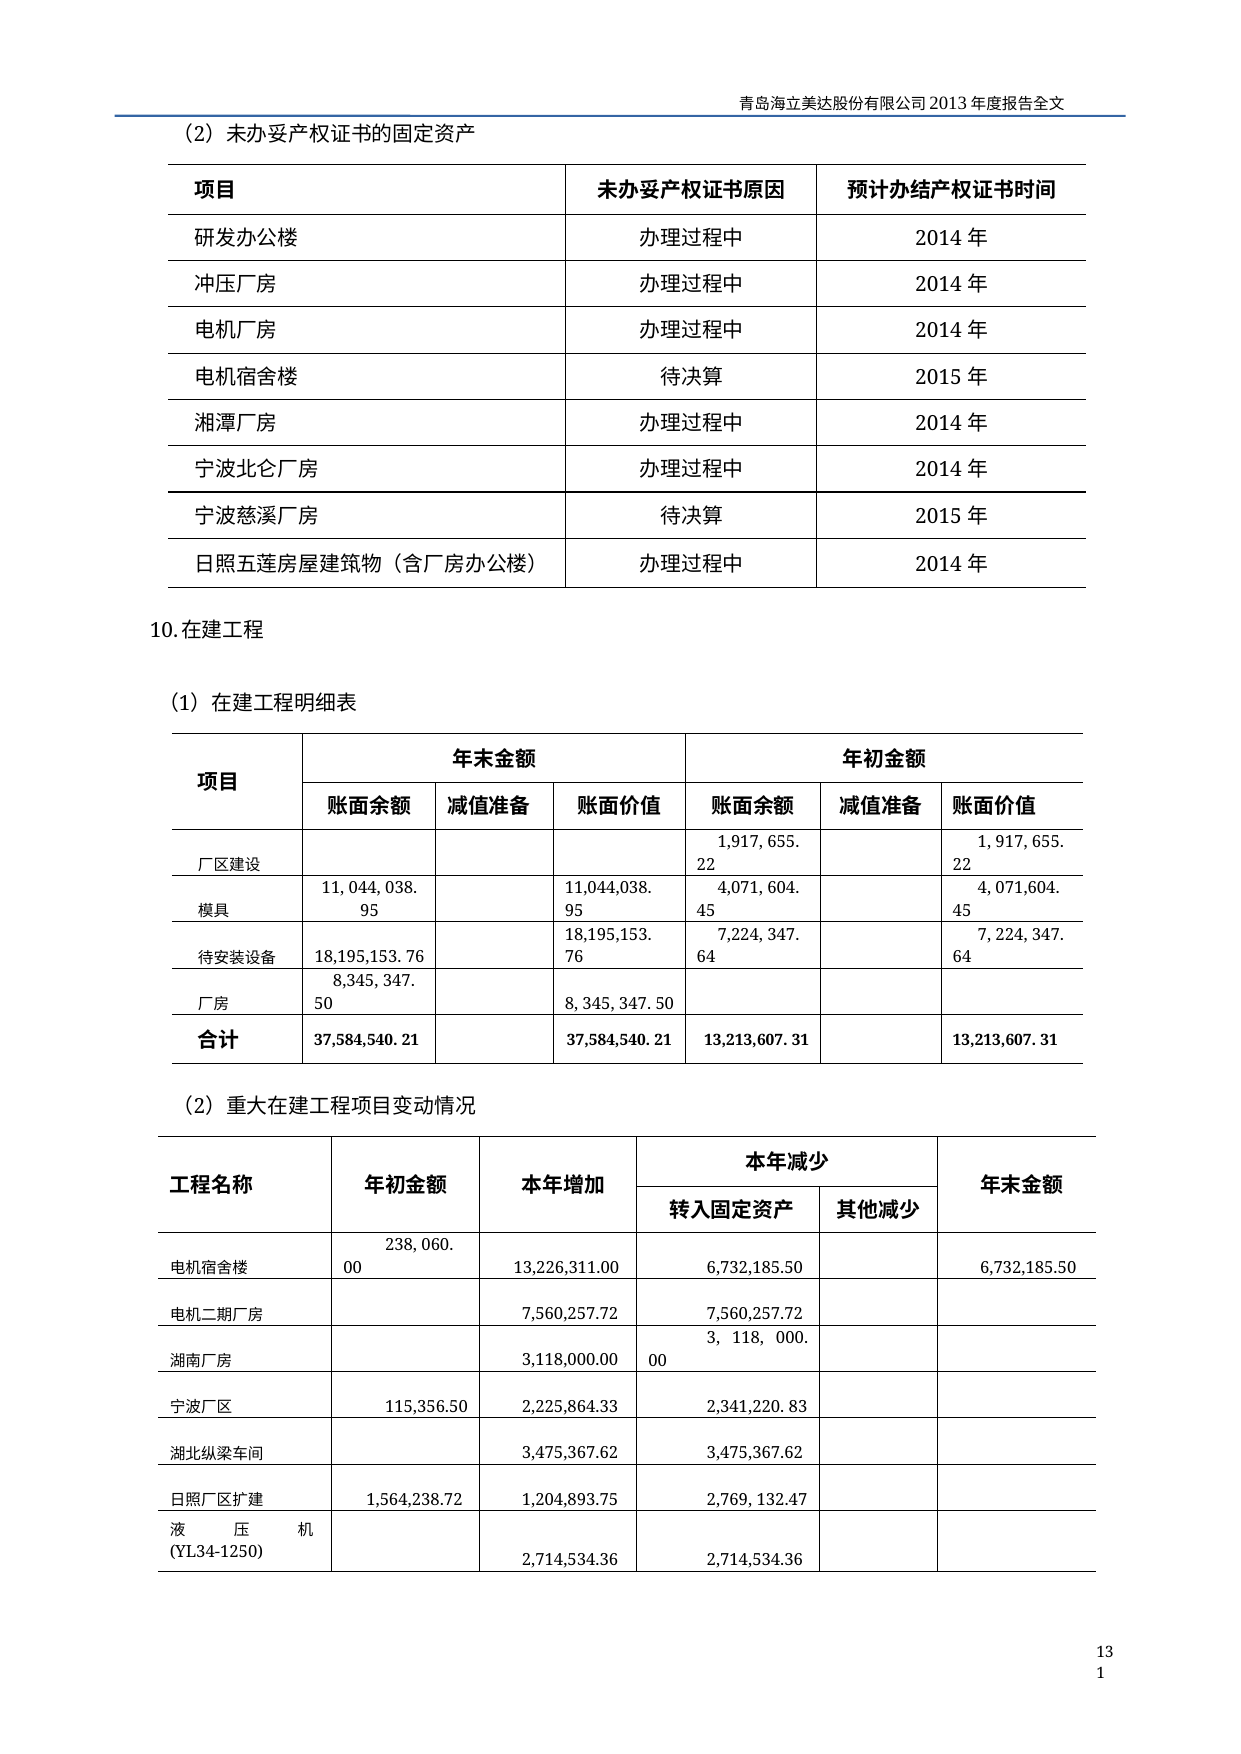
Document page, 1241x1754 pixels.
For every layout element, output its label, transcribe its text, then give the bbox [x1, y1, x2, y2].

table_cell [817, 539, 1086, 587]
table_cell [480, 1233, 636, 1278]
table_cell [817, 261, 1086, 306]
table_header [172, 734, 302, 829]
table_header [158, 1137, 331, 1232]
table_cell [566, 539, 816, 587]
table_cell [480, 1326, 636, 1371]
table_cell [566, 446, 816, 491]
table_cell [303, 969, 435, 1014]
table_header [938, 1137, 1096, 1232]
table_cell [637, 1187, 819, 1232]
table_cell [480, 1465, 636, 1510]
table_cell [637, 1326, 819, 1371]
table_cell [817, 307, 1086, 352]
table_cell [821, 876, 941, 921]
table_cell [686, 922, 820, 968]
text （1）在建工程明细表 [106, 688, 1148, 716]
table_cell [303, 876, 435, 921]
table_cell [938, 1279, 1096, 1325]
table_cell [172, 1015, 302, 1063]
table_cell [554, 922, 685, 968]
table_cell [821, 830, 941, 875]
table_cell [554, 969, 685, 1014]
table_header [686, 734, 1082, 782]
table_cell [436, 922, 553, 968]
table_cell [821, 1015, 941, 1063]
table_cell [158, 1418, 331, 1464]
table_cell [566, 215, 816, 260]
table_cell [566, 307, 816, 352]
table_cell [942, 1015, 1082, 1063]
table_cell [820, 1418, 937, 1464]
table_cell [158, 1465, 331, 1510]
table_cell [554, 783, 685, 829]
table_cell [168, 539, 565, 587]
text （2）重大在建工程项目变动情况 [106, 1091, 1148, 1119]
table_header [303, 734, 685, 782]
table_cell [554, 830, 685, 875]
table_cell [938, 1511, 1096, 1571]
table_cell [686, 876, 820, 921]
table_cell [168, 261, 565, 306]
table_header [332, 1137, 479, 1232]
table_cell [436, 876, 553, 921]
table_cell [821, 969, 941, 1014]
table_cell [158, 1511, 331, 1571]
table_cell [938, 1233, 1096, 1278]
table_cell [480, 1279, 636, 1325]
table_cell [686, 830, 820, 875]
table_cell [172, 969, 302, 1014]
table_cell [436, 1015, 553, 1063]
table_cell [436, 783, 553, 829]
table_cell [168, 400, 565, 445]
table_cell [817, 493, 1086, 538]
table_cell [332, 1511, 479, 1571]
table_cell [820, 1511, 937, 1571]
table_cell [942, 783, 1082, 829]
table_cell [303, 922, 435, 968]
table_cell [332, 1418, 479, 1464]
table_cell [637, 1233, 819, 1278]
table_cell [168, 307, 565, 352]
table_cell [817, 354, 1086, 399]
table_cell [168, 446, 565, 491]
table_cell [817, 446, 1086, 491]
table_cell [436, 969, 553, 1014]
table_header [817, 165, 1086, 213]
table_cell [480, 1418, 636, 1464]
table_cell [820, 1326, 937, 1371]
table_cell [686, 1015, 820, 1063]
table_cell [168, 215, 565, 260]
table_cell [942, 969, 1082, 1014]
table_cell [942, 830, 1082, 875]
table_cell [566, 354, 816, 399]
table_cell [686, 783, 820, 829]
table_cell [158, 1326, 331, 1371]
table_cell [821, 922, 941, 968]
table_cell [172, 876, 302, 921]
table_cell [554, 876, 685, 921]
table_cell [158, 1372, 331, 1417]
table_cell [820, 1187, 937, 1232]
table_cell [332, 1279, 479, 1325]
list 在建工程 [106, 615, 1148, 644]
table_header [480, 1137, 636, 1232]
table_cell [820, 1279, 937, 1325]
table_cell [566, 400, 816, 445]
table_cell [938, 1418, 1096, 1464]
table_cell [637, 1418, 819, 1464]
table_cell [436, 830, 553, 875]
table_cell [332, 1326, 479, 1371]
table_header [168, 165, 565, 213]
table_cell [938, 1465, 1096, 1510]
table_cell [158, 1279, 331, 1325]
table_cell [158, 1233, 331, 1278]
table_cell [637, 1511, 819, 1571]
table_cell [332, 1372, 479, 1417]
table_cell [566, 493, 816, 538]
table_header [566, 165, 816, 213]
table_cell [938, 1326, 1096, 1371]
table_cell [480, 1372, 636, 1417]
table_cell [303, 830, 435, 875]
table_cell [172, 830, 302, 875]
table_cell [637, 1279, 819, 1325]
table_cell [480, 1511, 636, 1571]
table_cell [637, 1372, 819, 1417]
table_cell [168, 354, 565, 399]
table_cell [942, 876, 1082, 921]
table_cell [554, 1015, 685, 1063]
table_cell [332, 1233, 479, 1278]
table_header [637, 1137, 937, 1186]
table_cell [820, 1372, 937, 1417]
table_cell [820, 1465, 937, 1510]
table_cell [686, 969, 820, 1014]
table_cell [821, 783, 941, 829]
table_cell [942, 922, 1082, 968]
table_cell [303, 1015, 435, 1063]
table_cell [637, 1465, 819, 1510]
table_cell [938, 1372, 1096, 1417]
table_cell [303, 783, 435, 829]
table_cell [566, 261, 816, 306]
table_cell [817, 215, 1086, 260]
text （2）未办妥产权证书的固定资产 [106, 119, 1148, 147]
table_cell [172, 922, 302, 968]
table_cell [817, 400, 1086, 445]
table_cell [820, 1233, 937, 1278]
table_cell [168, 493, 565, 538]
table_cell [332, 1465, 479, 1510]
